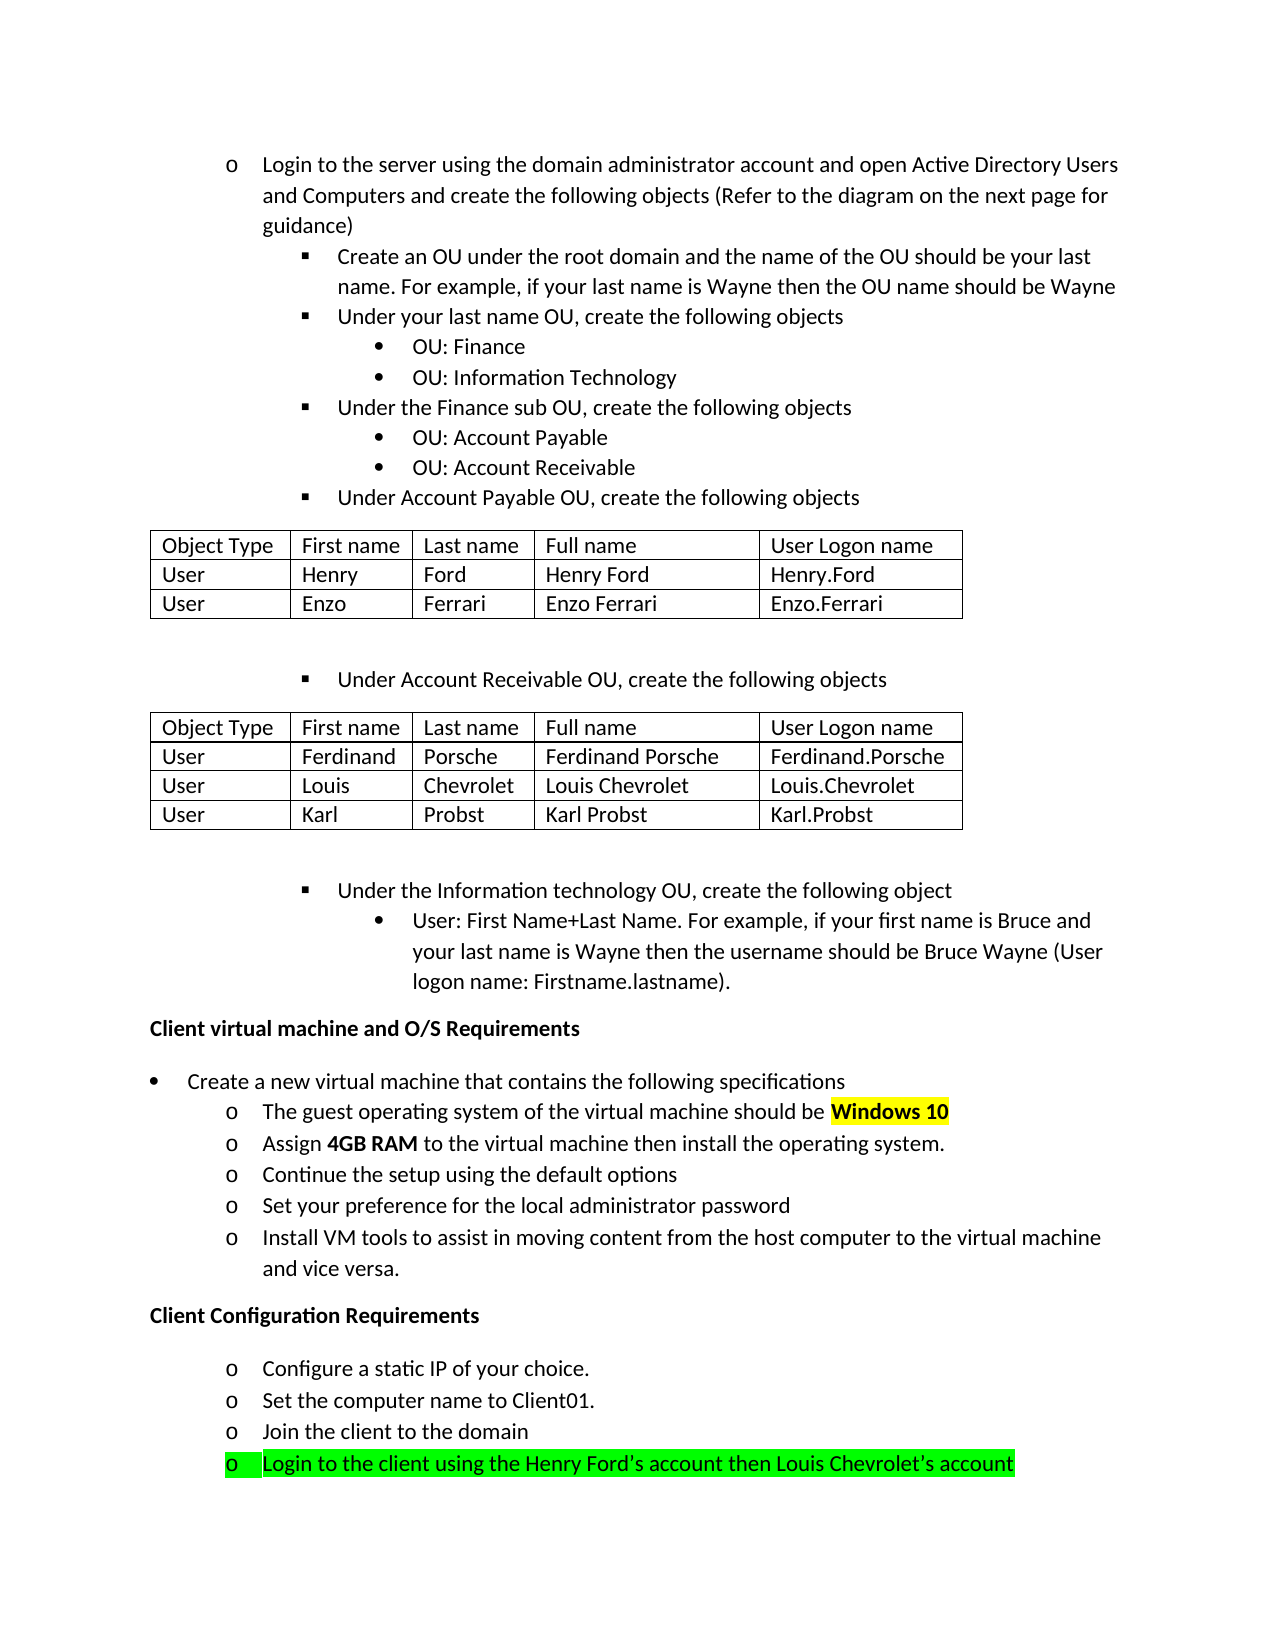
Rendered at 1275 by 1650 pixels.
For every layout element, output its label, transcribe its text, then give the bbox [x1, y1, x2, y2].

table_cell Ferrari [413, 590, 534, 617]
table_cell Probst [413, 801, 534, 828]
table_cell User [151, 590, 290, 617]
text Client Configuration Requirements [150, 1301, 1125, 1329]
list Continue the setup using the default options [225, 1160, 1125, 1189]
table_cell Louis [291, 771, 412, 799]
table_header Object Type [151, 713, 290, 741]
table_cell Ferdinand [291, 743, 412, 770]
list Create a new virtual machine that contains the following specifications [150, 1067, 1125, 1095]
list OU: Account Receivable [375, 453, 1125, 481]
table_cell Enzo Ferrari [535, 590, 759, 617]
list Set the computer name to Client01. [225, 1386, 1125, 1415]
list Join the client to the domain [225, 1417, 1125, 1446]
list Assign 4GB RAM to the virtual machine then install the operating system. [225, 1129, 1125, 1158]
list Set your preference for the local administrator password [225, 1192, 1125, 1221]
list Create an OU under the root domain and the name of the OU should be your last name. For example, if your last name is Wayne then the OU name should be Wayne [300, 242, 1125, 300]
list Login to the client using the Henry Ford’s account then Louis Chevrolet’s account [225, 1449, 1125, 1478]
list OU: Finance [375, 332, 1125, 360]
table_cell User [151, 743, 290, 770]
list Under the Information technology OU, create the following object [300, 876, 1125, 904]
table_header Last name [413, 531, 534, 559]
table_header Last name [413, 713, 534, 741]
table_cell Chevrolet [413, 771, 534, 799]
table_cell Karl Probst [535, 801, 759, 828]
table_cell User [151, 801, 290, 828]
list OU: Account Payable [375, 423, 1125, 451]
table_cell Ferdinand.Porsche [760, 743, 962, 770]
list Configure a static IP of your choice. [225, 1354, 1125, 1383]
table_header Object Type [151, 531, 290, 559]
table_cell Karl.Probst [760, 801, 962, 828]
table_cell Henry.Ford [760, 560, 962, 588]
list Login to the server using the domain administrator account and open Active Directory Users and Computers and create the following objects (Refer to the diagram on the next page for guidance) [225, 150, 1125, 239]
table_cell Louis Chevrolet [535, 771, 759, 799]
table_cell User [151, 771, 290, 799]
table_cell Porsche [413, 743, 534, 770]
table_cell Ford [413, 560, 534, 588]
table_header User Logon name [760, 713, 962, 741]
list User: First Name+Last Name. For example, if your first name is Bruce and your last name is Wayne then the username should be Bruce Wayne (User logon name: Firstname.lastname). [375, 907, 1125, 995]
table_header User Logon name [760, 531, 962, 559]
list The guest operating system of the virtual machine should be Windows 10 [225, 1097, 1125, 1126]
list Install VM tools to assist in moving content from the host computer to the virtual machine and vice versa. [225, 1223, 1125, 1282]
text Client virtual machine and O/S Requirements [150, 1014, 1125, 1042]
table_cell Enzo [291, 590, 412, 617]
table_header Full name [535, 713, 759, 741]
table_cell Enzo.Ferrari [760, 590, 962, 617]
list OU: Information Technology [375, 363, 1125, 391]
table_cell Ferdinand Porsche [535, 743, 759, 770]
table_cell Karl [291, 801, 412, 828]
table_cell Henry [291, 560, 412, 588]
list Under the Finance sub OU, create the following objects [300, 393, 1125, 421]
list Under Account Payable OU, create the following objects [300, 483, 1125, 511]
list Under Account Receivable OU, create the following objects [300, 665, 1125, 693]
table_cell User [151, 560, 290, 588]
table_cell Louis.Chevrolet [760, 771, 962, 799]
list Under your last name OU, create the following objects [300, 302, 1125, 330]
table_header Full name [535, 531, 759, 559]
table_cell Henry Ford [535, 560, 759, 588]
table_header First name [291, 531, 412, 559]
table_header First name [291, 713, 412, 741]
